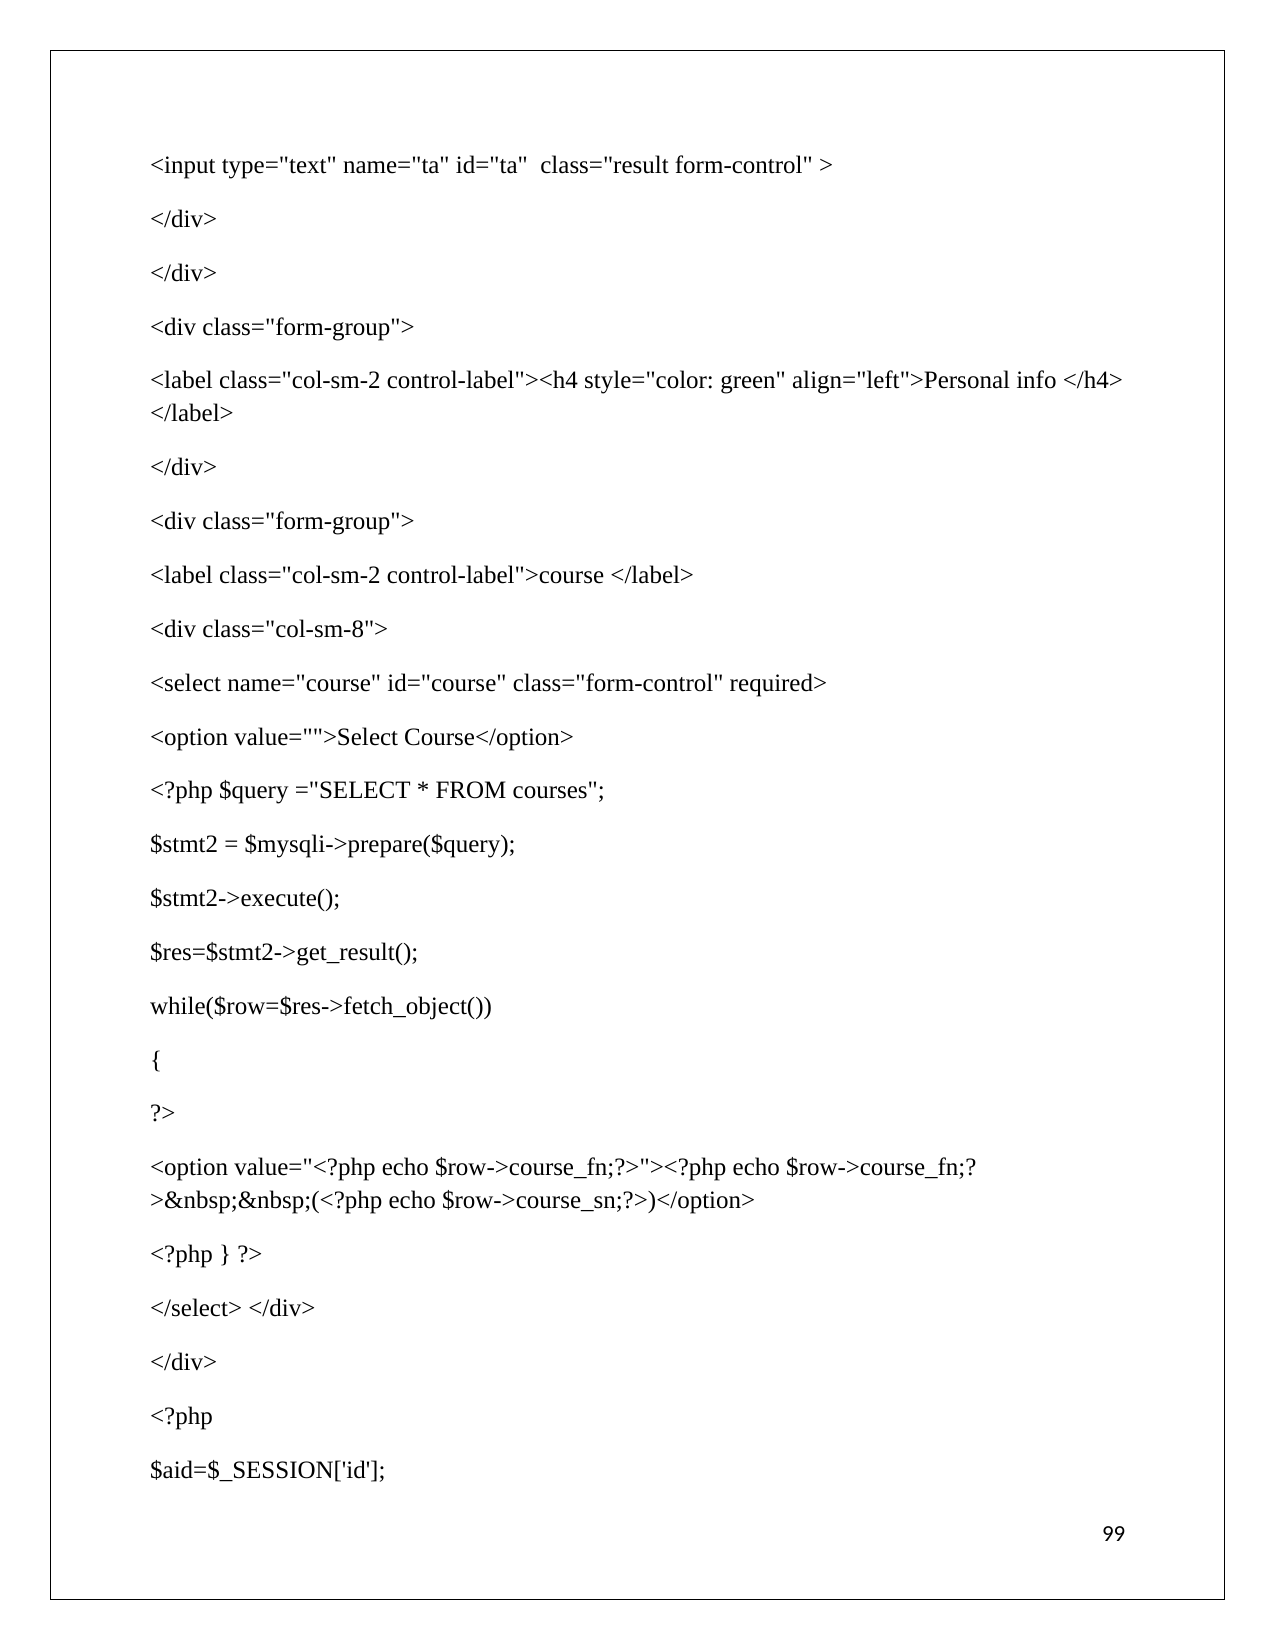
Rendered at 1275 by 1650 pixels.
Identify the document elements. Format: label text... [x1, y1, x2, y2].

text <div class="form-group"> [150, 506, 1125, 535]
text $stmt2 = $mysqli->prepare($query); [150, 829, 1125, 858]
text <option value="<?php echo $row->course_fn;?>"><?php echo $row->course_fn;?>&nbsp;&nbsp;(<?php echo $row->course_sn;?>)</option> [150, 1152, 1125, 1214]
text $stmt2->execute(); [150, 883, 1125, 912]
text $res=$stmt2->get_result(); [150, 937, 1125, 966]
text <label class="col-sm-2 control-label">course </label> [150, 560, 1125, 589]
text <?php $query ="SELECT * FROM courses"; [150, 775, 1125, 804]
text <label class="col-sm-2 control-label"><h4 style="color: green" align="left">Personal info </h4> </label> [150, 365, 1125, 427]
text <option value="">Select Course</option> [150, 722, 1125, 750]
text <?php } ?> [150, 1239, 1125, 1268]
text </select> </div> [150, 1293, 1125, 1322]
text while($row=$res->fetch_object()) [150, 991, 1125, 1019]
text $aid=$_SESSION['id']; [150, 1455, 1125, 1483]
text { [150, 1045, 1125, 1073]
text <div class="form-group"> [150, 312, 1125, 340]
text ?> [150, 1098, 1125, 1127]
text <select name="course" id="course" class="form-control" required> [150, 668, 1125, 696]
text </div> [150, 1347, 1125, 1376]
text </div> [150, 258, 1125, 286]
text <input type="text" name="ta" id="ta" class="result form-control" > [150, 150, 1125, 179]
text </div> [150, 204, 1125, 233]
text </div> [150, 452, 1125, 481]
text <div class="col-sm-8"> [150, 614, 1125, 643]
text <?php [150, 1401, 1125, 1429]
